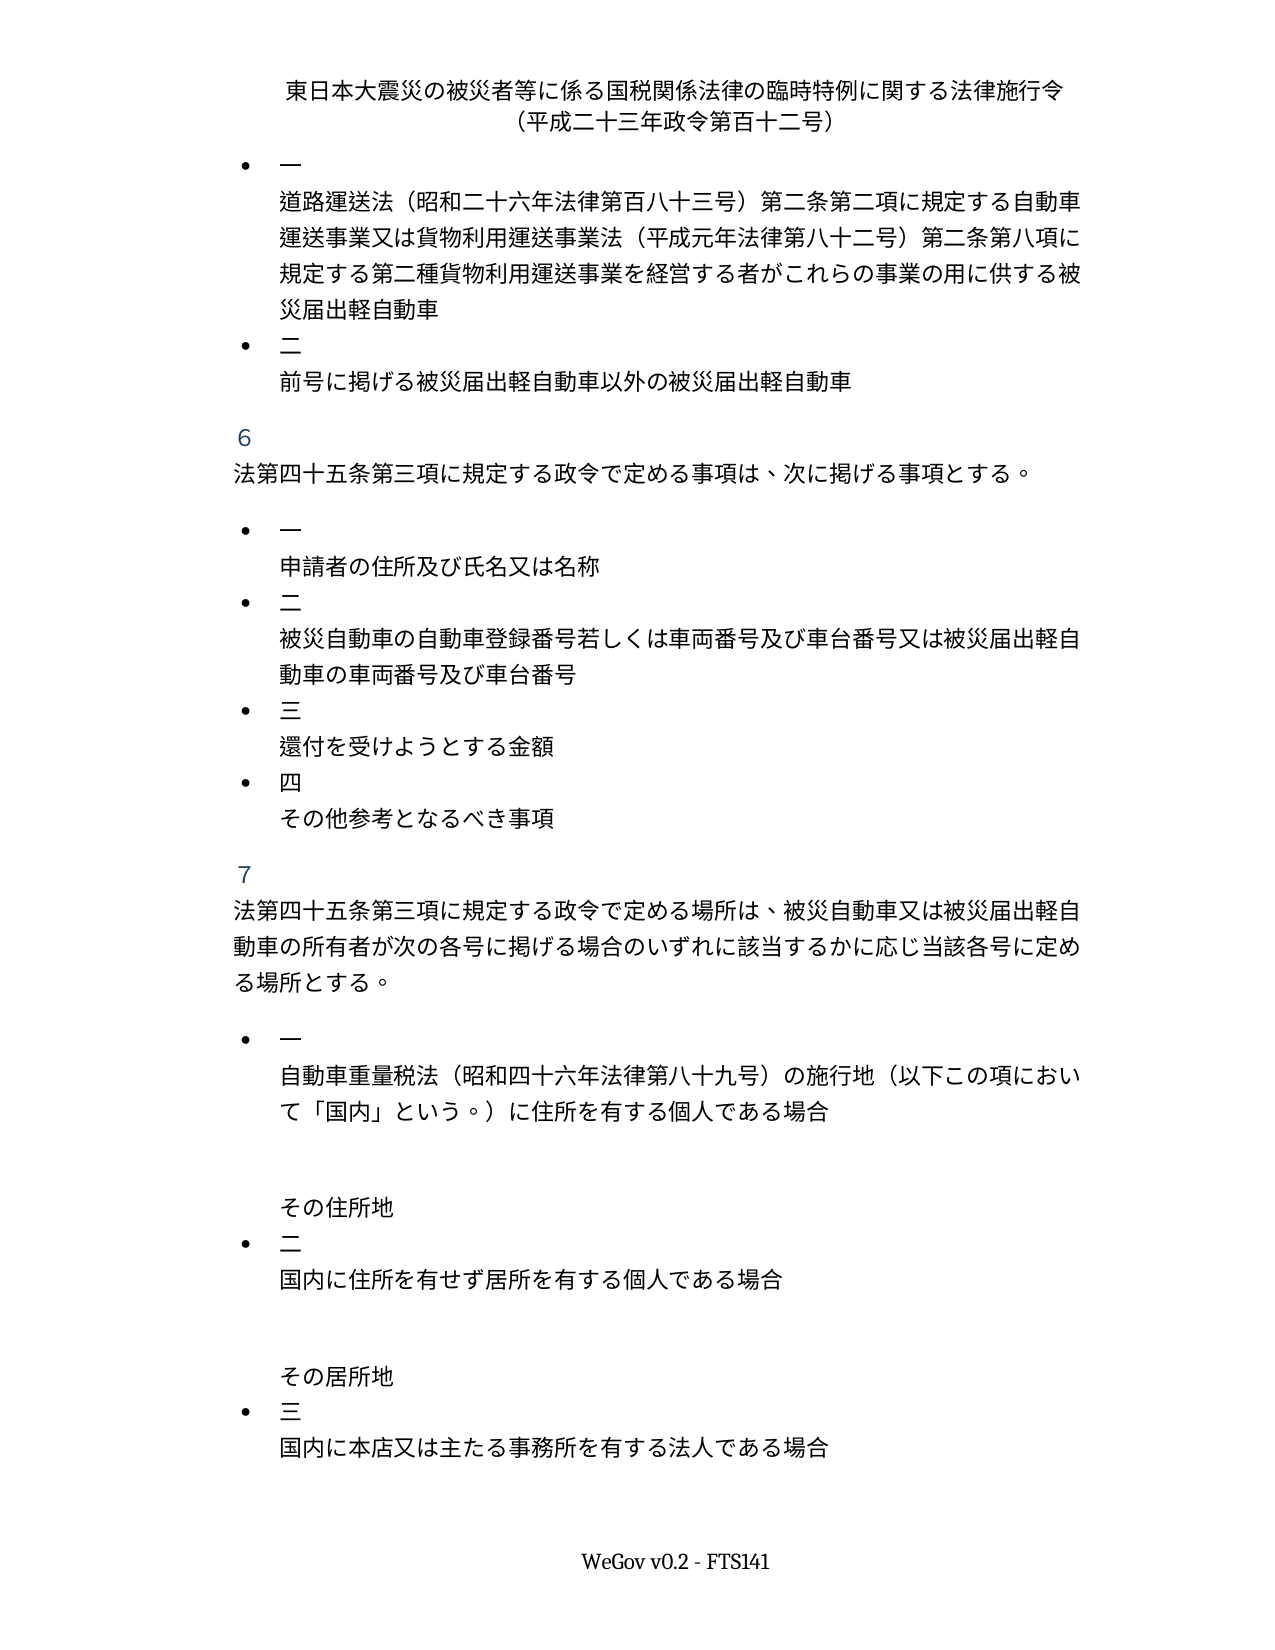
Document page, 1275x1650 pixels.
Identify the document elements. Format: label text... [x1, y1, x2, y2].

list 一 道路運送法（昭和二十六年法律第百八十三号）第二条第二項に規定する自動車運送事業又は貨物利用運送事業法（平成元年法律第八十二号）第二条第八項に規定する第二種貨物利用運送事業を経営する者がこれらの事業の用に供する被災届出軽自動車 [242, 150, 1087, 325]
list 二 被災自動車の自動車登録番号若しくは車両番号及び車台番号又は被災届出軽自動車の車両番号及び車台番号 [242, 587, 1087, 690]
list 三 還付を受けようとする金額 [242, 695, 1087, 762]
list 四 その他参考となるべき事項 [242, 767, 1087, 834]
list 三 国内に本店又は主たる事務所を有する法人である場合 その本店又は主たる事務所の所在地 [242, 1396, 1087, 1494]
list 二 前号に掲げる被災届出軽自動車以外の被災届出軽自動車 [242, 330, 1087, 397]
list 二 国内に住所を有せず居所を有する個人である場合 その居所地 [242, 1228, 1087, 1392]
list 一 自動車重量税法（昭和四十六年法律第八十九号）の施行地（以下この項において「国内」という。）に住所を有する個人である場合 その住所地 [242, 1024, 1087, 1223]
list 一 申請者の住所及び氏名又は名称 [242, 515, 1087, 582]
subtitle ６ [233, 422, 1087, 454]
text 法第四十五条第三項に規定する政令で定める場所は、被災自動車又は被災届出軽自動車の所有者が次の各号に掲げる場合のいずれに該当するかに応じ当該各号に定める場所とする。 [233, 895, 1087, 998]
subtitle ７ [233, 859, 1087, 891]
text 法第四十五条第三項に規定する政令で定める事項は、次に掲げる事項とする。 [233, 458, 1087, 489]
